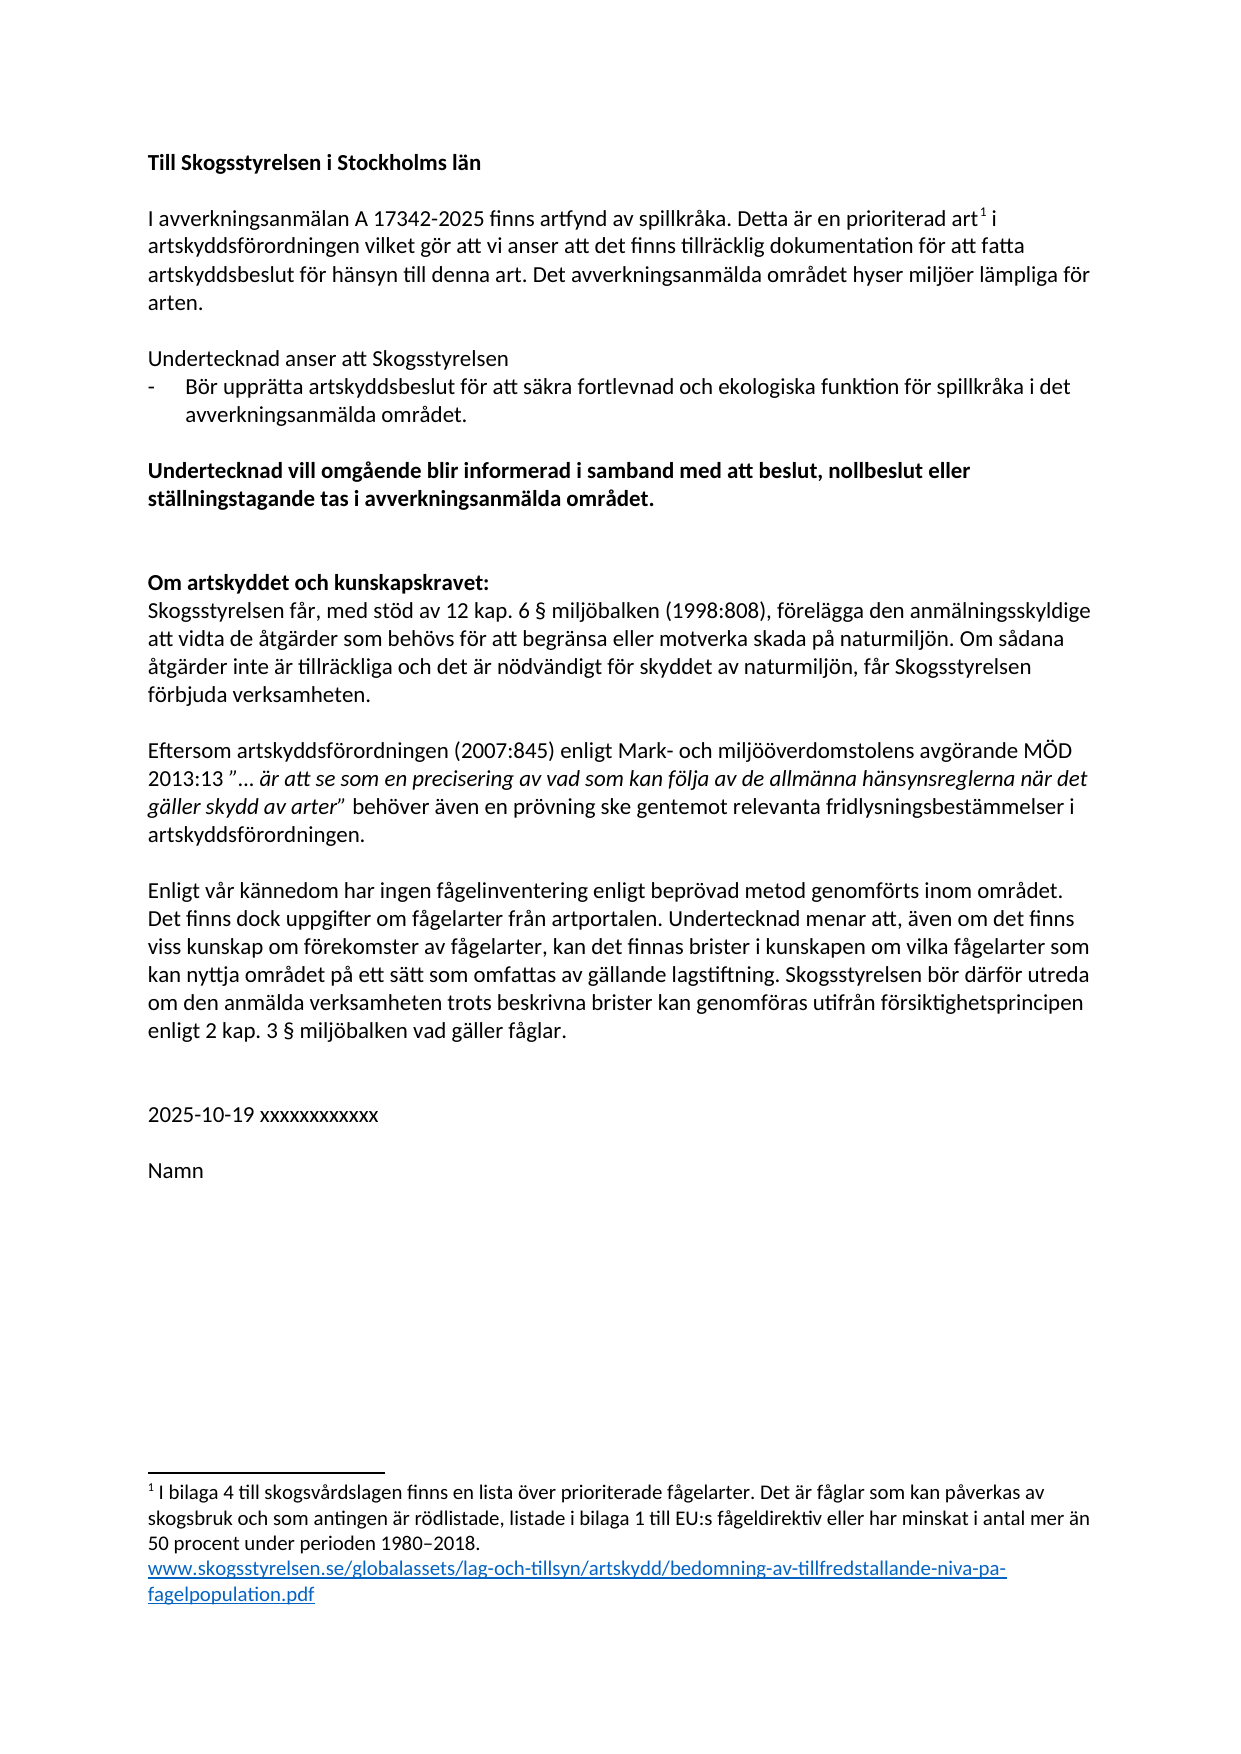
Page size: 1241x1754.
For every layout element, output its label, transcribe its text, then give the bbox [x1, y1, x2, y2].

text Enligt vår kännedom har ingen fågelinventering enligt beprövad metod genomförts inom området. Det finns dock uppgifter om fågelarter från artportalen. Undertecknad menar att, även om det finns viss kunskap om förekomster av fågelarter, kan det finnas brister i kunskapen om vilka fågelarter som kan nyttja området på ett sätt som omfattas av gällande lagstiftning. Skogsstyrelsen bör därför utreda om den anmälda verksamheten trots beskrivna brister kan genomföras utifrån försiktighetsprincipen enligt 2 kap. 3 § miljöbalken vad gäller fåglar. [148, 876, 1093, 1044]
text Till Skogsstyrelsen i Stockholms län [148, 148, 1093, 176]
text Namn [148, 1156, 1093, 1184]
text 2025-10-19 xxxxxxxxxxxx [148, 1100, 1093, 1128]
text Undertecknad anser att Skogsstyrelsen [148, 344, 1093, 372]
text gäller skydd av arter” behöver även en prövning ske gentemot relevanta fridlysningsbestämmelser i artskyddsförordningen. [148, 792, 1093, 848]
text Om artskyddet och kunskapskravet: [148, 568, 1093, 596]
text Undertecknad vill omgående blir informerad i samband med att beslut, nollbeslut eller ställningstagande tas i avverkningsanmälda området. [148, 456, 1093, 512]
text I avverkningsanmälan A 17342-2025 finns artfynd av spillkråka. Detta är en prioriterad art i artskyddsförordningen vilket gör att vi anser att det finns tillräcklig dokumentation för att fatta artskyddsbeslut för hänsyn till denna art. Det avverkningsanmälda området hyser miljöer lämpliga för arten. [148, 204, 1093, 316]
list Bör upprätta artskyddsbeslut för att säkra fortlevnad och ekologiska funktion för spillkråka i det avverkningsanmälda området. [148, 372, 1093, 428]
text Skogsstyrelsen får, med stöd av 12 kap. 6 § miljöbalken (1998:808), förelägga den anmälningsskyldige att vidta de åtgärder som behövs för att begränsa eller motverka skada på naturmiljön. Om sådana åtgärder inte är tillräckliga och det är nödvändigt för skyddet av naturmiljön, får Skogsstyrelsen förbjuda verksamheten. [148, 596, 1093, 708]
text Eftersom artskyddsförordningen (2007:845) enligt Mark- och miljööverdomstolens avgörande MÖD 2013:13 ”… är att se som en precisering av vad som kan följa av de allmänna hänsynsreglerna när det [148, 736, 1093, 792]
